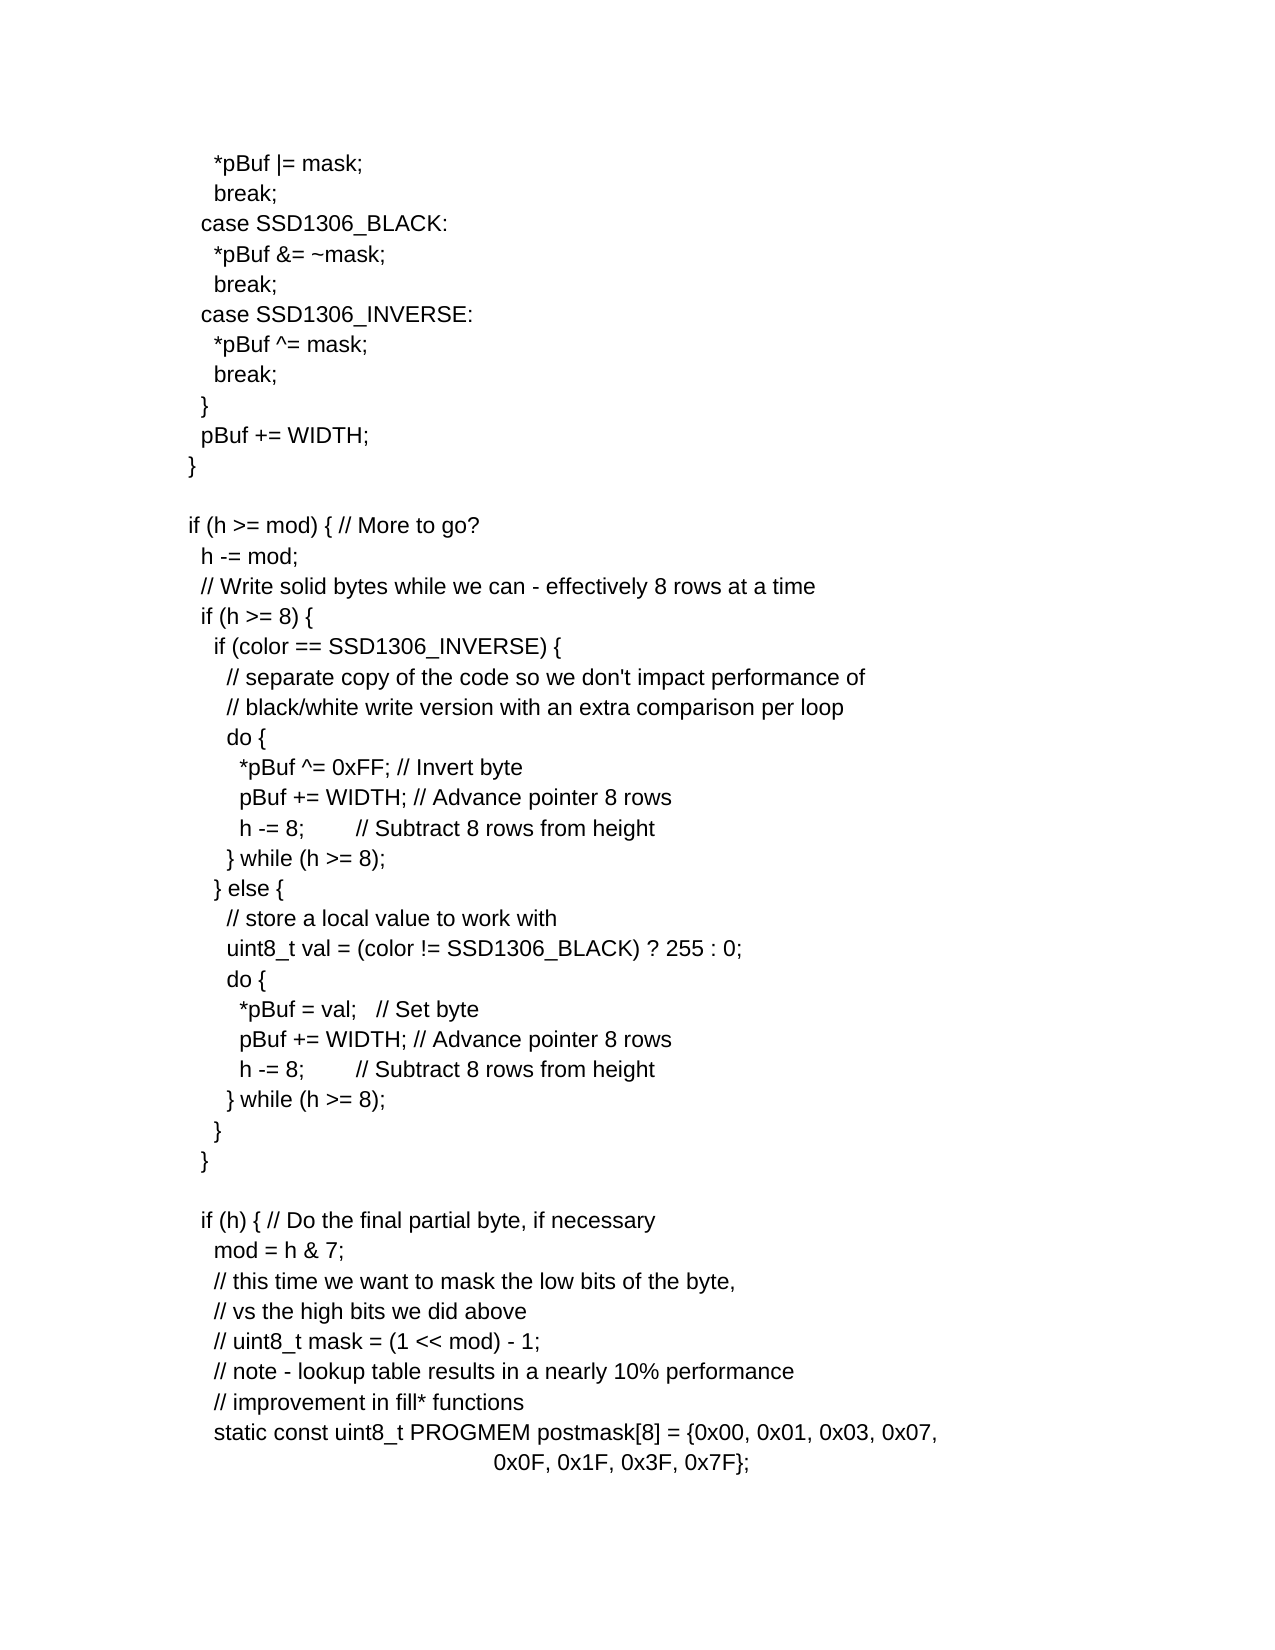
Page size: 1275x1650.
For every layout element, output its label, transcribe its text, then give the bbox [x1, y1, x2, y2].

text static const uint8_t PROGMEM postmask[8] = {0x00, 0x01, 0x03, 0x07, [150, 1419, 1125, 1445]
text pBuf += WIDTH; // Advance pointer 8 rows [150, 784, 1125, 811]
text // this time we want to mask the low bits of the byte, [150, 1268, 1125, 1294]
text *pBuf = val; // Set byte [150, 996, 1125, 1022]
text // vs the high bits we did above [150, 1298, 1125, 1324]
text // separate copy of the code so we don't impact performance of [150, 663, 1125, 690]
text // note - lookup table results in a nearly 10% performance [150, 1358, 1125, 1385]
text // Write solid bytes while we can - effectively 8 rows at a time [150, 573, 1125, 599]
text break; [150, 361, 1125, 388]
text *pBuf ^= 0xFF; // Invert byte [150, 754, 1125, 781]
text // improvement in fill* functions [150, 1388, 1125, 1415]
text } [150, 1147, 1125, 1173]
text do { [150, 966, 1125, 992]
text do { [150, 724, 1125, 750]
text h -= 8; // Subtract 8 rows from height [150, 1056, 1125, 1083]
text if (h) { // Do the final partial byte, if necessary [150, 1207, 1125, 1234]
text case SSD1306_INVERSE: [150, 301, 1125, 327]
text pBuf += WIDTH; // Advance pointer 8 rows [150, 1026, 1125, 1052]
text } [150, 392, 1125, 418]
text if (color == SSD1306_INVERSE) { [150, 633, 1125, 660]
text 0x0F, 0x1F, 0x3F, 0x7F}; [150, 1449, 1125, 1475]
text } [150, 1117, 1125, 1143]
text break; [150, 271, 1125, 297]
text *pBuf |= mask; [150, 150, 1125, 176]
text } else { [150, 875, 1125, 901]
text if (h >= 8) { [150, 603, 1125, 629]
text h -= mod; [150, 543, 1125, 569]
text *pBuf &= ~mask; [150, 241, 1125, 267]
text } [150, 452, 1125, 478]
text // black/white write version with an extra comparison per loop [150, 694, 1125, 720]
text // uint8_t mask = (1 << mod) - 1; [150, 1328, 1125, 1354]
text case SSD1306_BLACK: [150, 210, 1125, 237]
text mod = h & 7; [150, 1237, 1125, 1264]
text *pBuf ^= mask; [150, 331, 1125, 358]
text // store a local value to work with [150, 905, 1125, 932]
text } while (h >= 8); [150, 845, 1125, 871]
text } while (h >= 8); [150, 1086, 1125, 1113]
text break; [150, 180, 1125, 207]
text if (h >= mod) { // More to go? [150, 512, 1125, 539]
text pBuf += WIDTH; [150, 422, 1125, 448]
text uint8_t val = (color != SSD1306_BLACK) ? 255 : 0; [150, 935, 1125, 962]
text h -= 8; // Subtract 8 rows from height [150, 814, 1125, 841]
